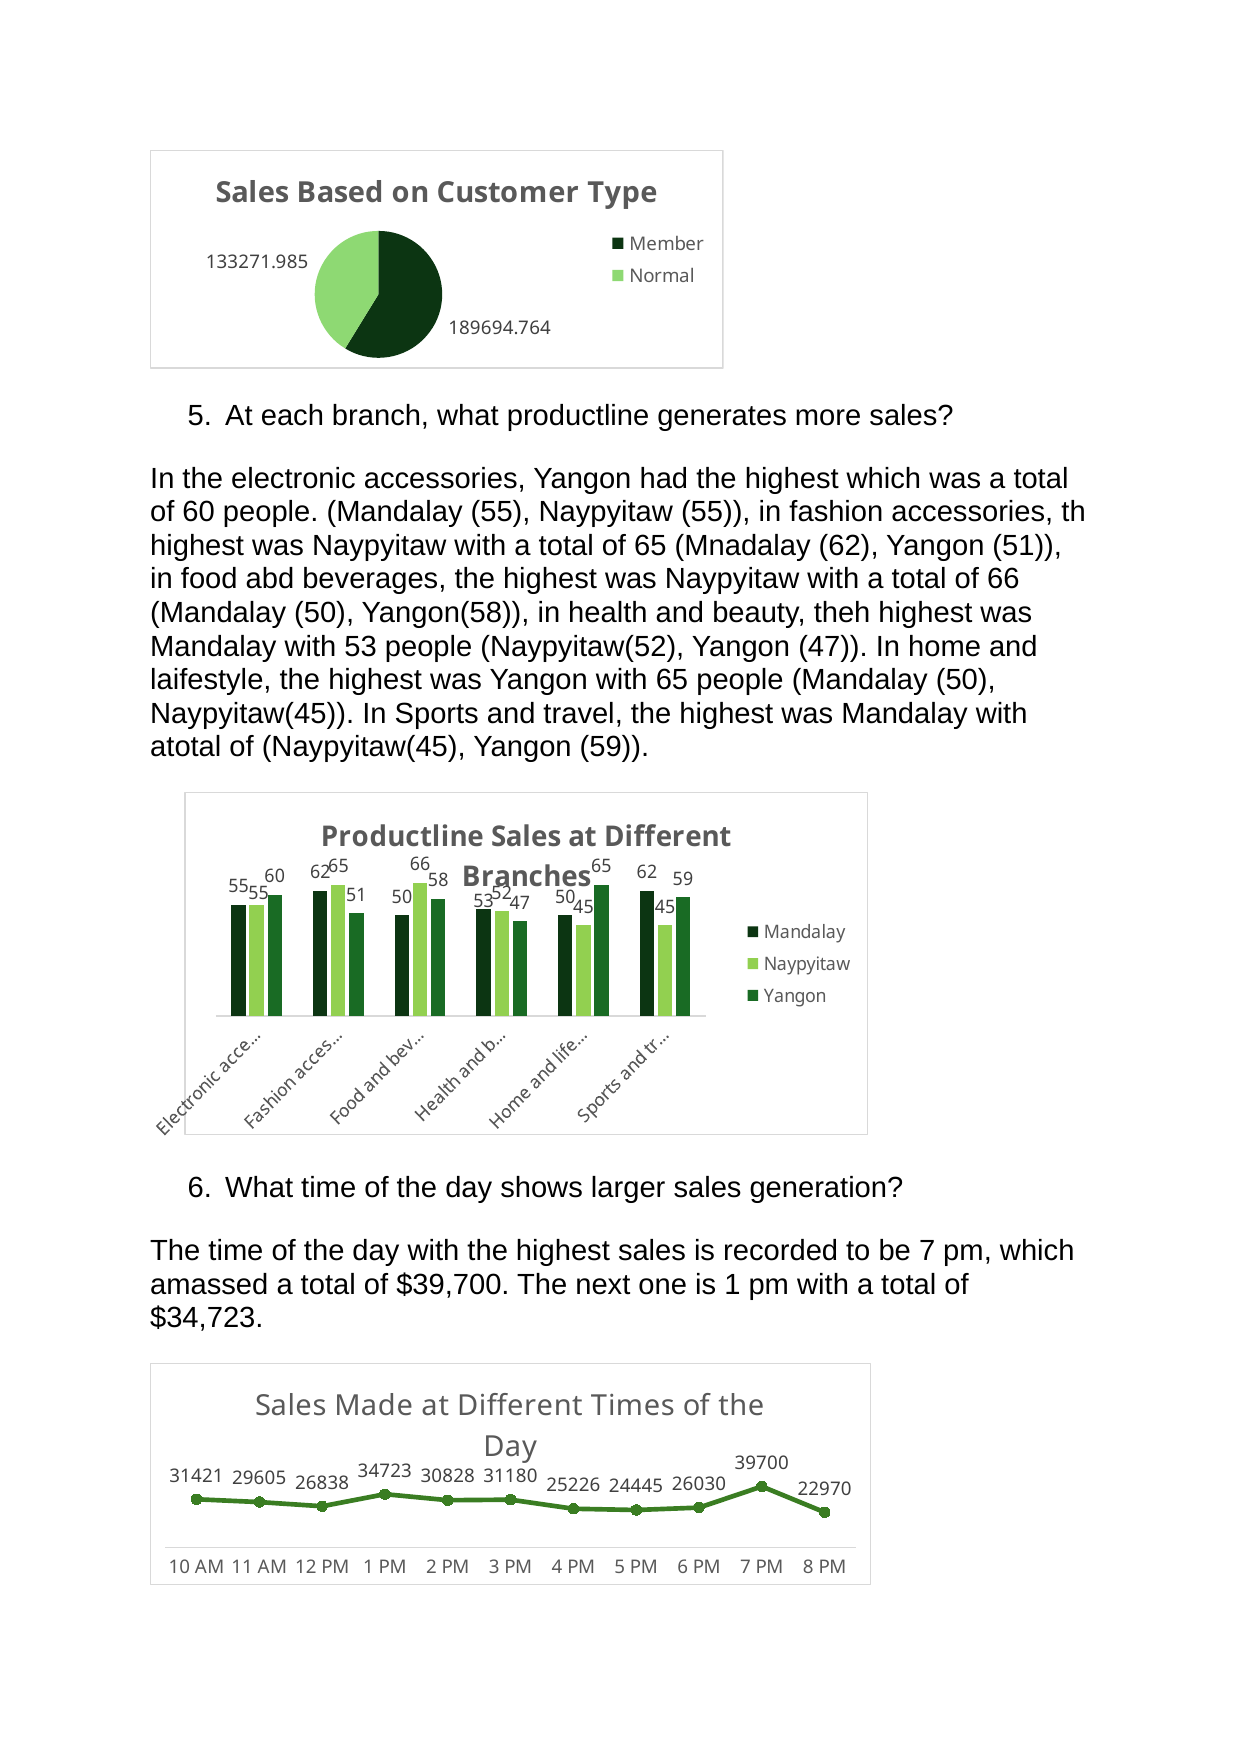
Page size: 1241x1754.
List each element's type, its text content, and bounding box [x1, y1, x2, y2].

list At each branch, what productline generates more sales? [187, 398, 1090, 432]
list What time of the day shows larger sales generation? [187, 1170, 1090, 1204]
text The time of the day with the highest sales is recorded to be 7 pm, which amassed a total of $39,700. The next one is 1 pm with a total of $34,723. [150, 1233, 1090, 1334]
text In the electronic accessories, Yangon had the highest which was a total of 60 people. (Mandalay (55), Naypyitaw (55)), in fashion accessories, th highest was Naypyitaw with a total of 65 (Mnadalay (62), Yangon (51)), in food abd beverages, the highest was Naypyitaw with a total of 66 (Mandalay (50), Yangon(58)), in health and beauty, theh highest was Mandalay with 53 people (Naypyitaw(52), Yangon (47)). In home and laifestyle, the highest was Yangon with 65 people (Mandalay (50), Naypyitaw(45)). In Sports and travel, the highest was Mandalay with atotal of (Naypyitaw(45), Yangon (59)). [150, 461, 1090, 763]
